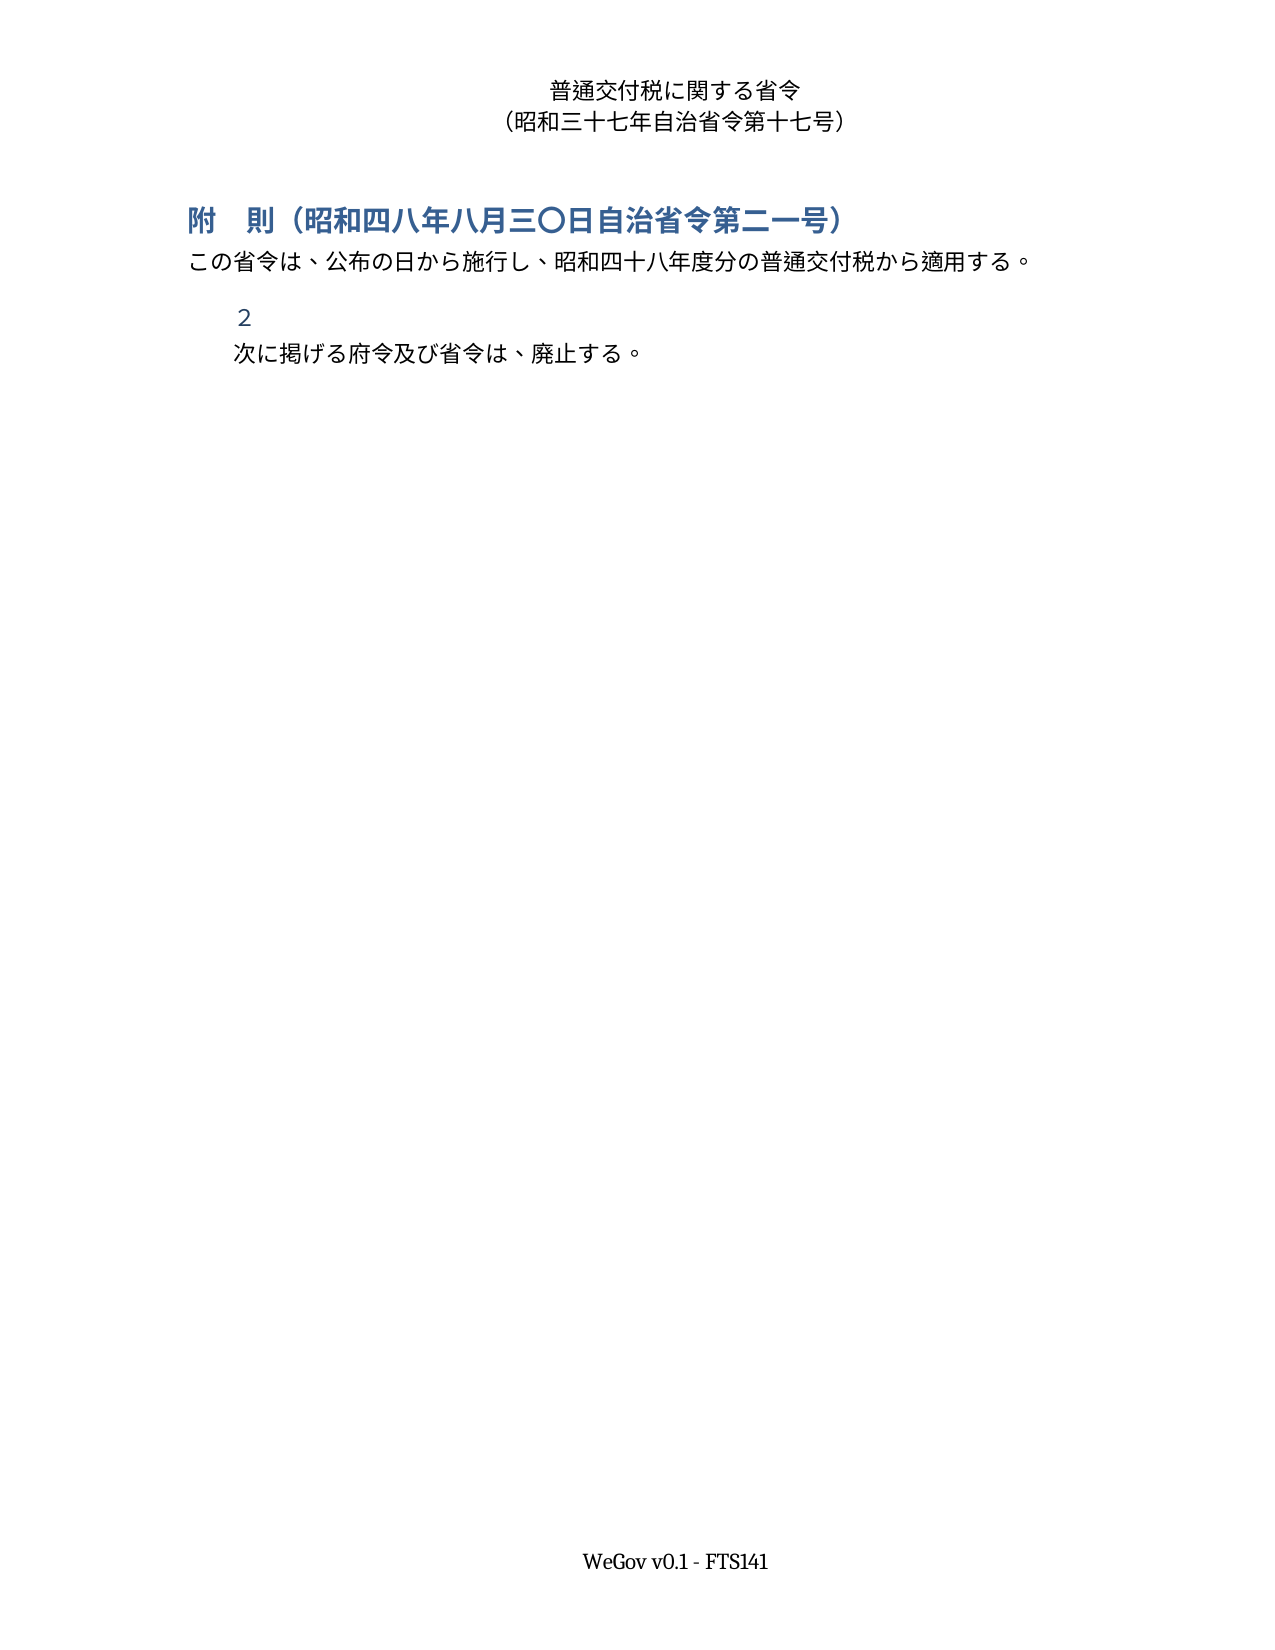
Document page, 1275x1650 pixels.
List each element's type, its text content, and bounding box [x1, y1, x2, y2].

text この省令は、公布の日から施行し、昭和四十八年度分の普通交付税から適用する。 [187, 246, 1087, 277]
subtitle 附 則（昭和四八年八月三〇日自治省令第二一号） [187, 200, 1087, 240]
subtitle ２ [233, 302, 1087, 334]
text 次に掲げる府令及び省令は、廃止する。 [233, 338, 1087, 369]
